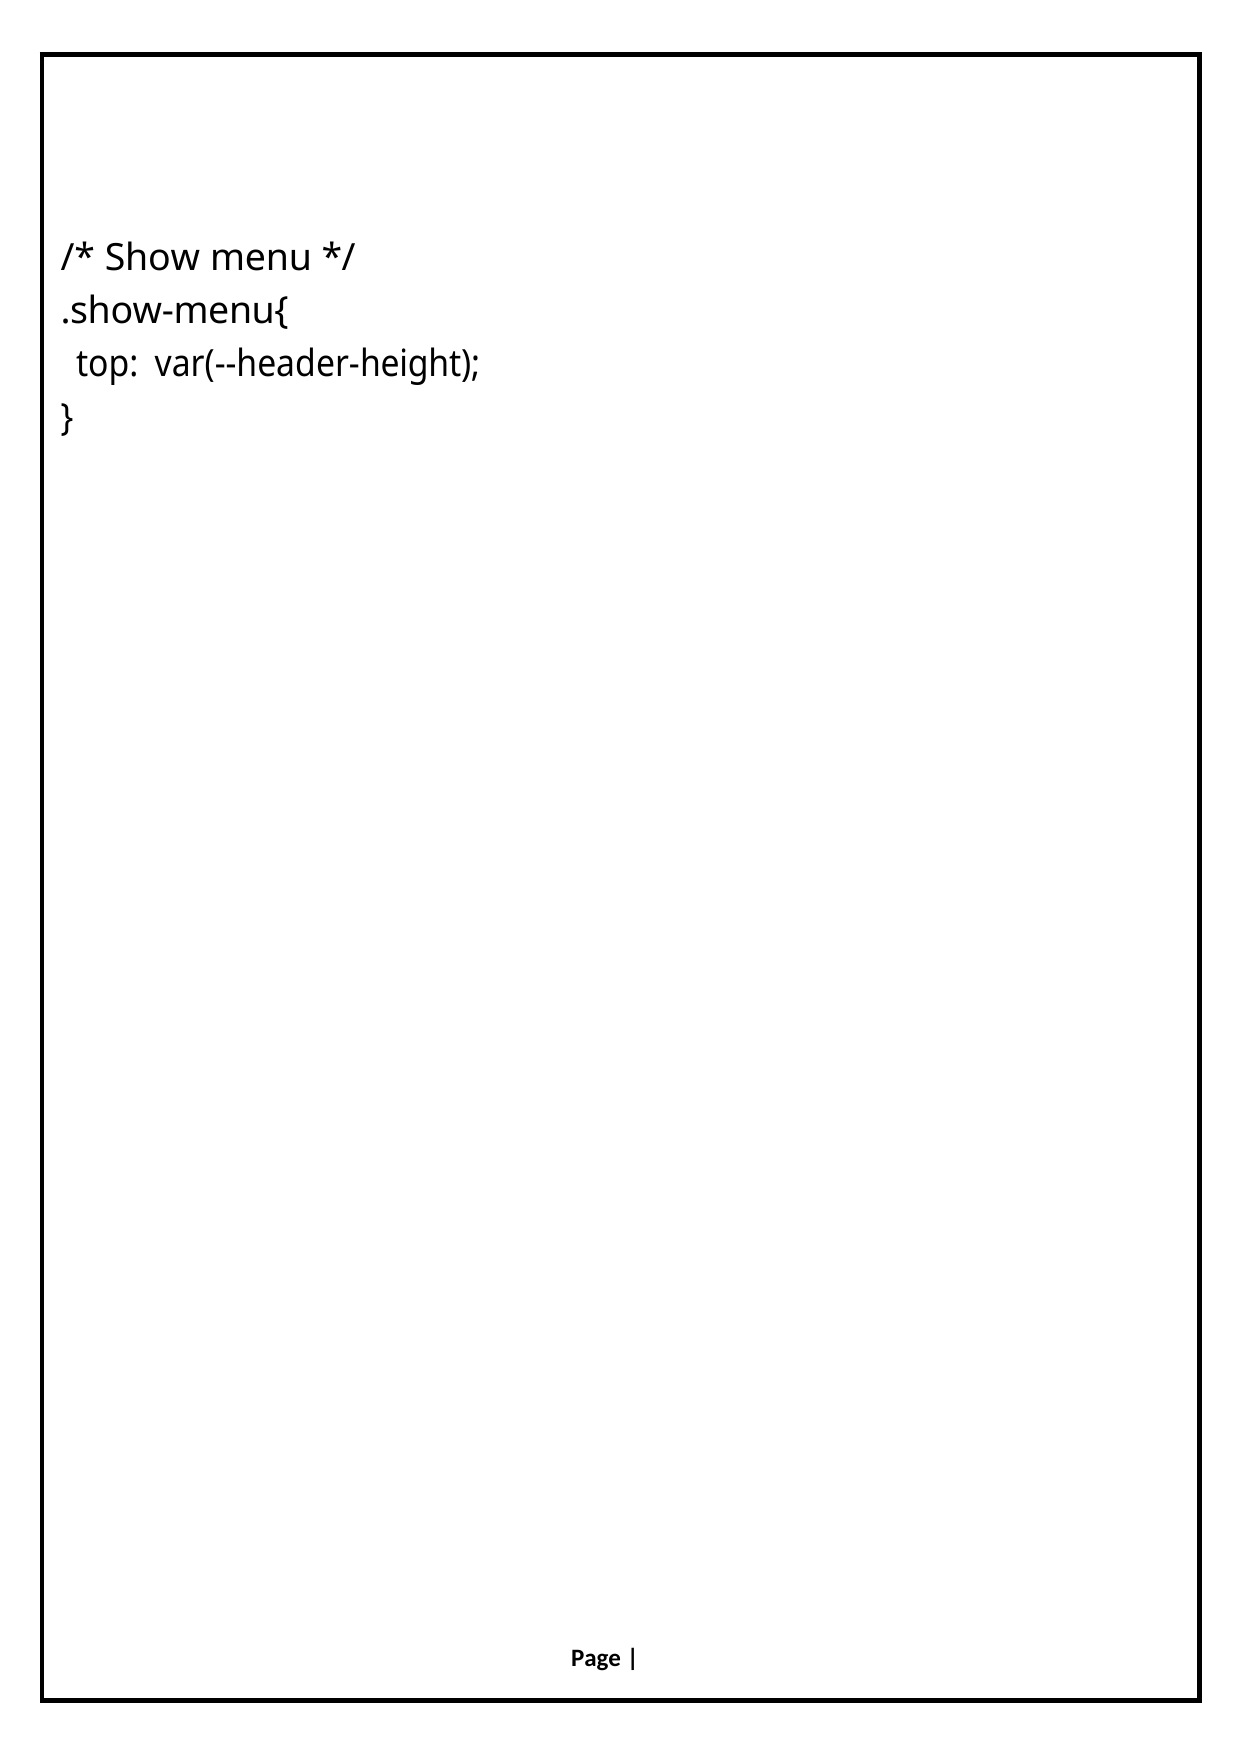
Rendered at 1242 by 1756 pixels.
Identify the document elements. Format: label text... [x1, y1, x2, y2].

text } [60, 390, 1197, 441]
text /* Show menu */ [60, 230, 1197, 281]
text top: var(--header-height); [76, 337, 1197, 388]
text .show-menu{ [60, 283, 1197, 334]
